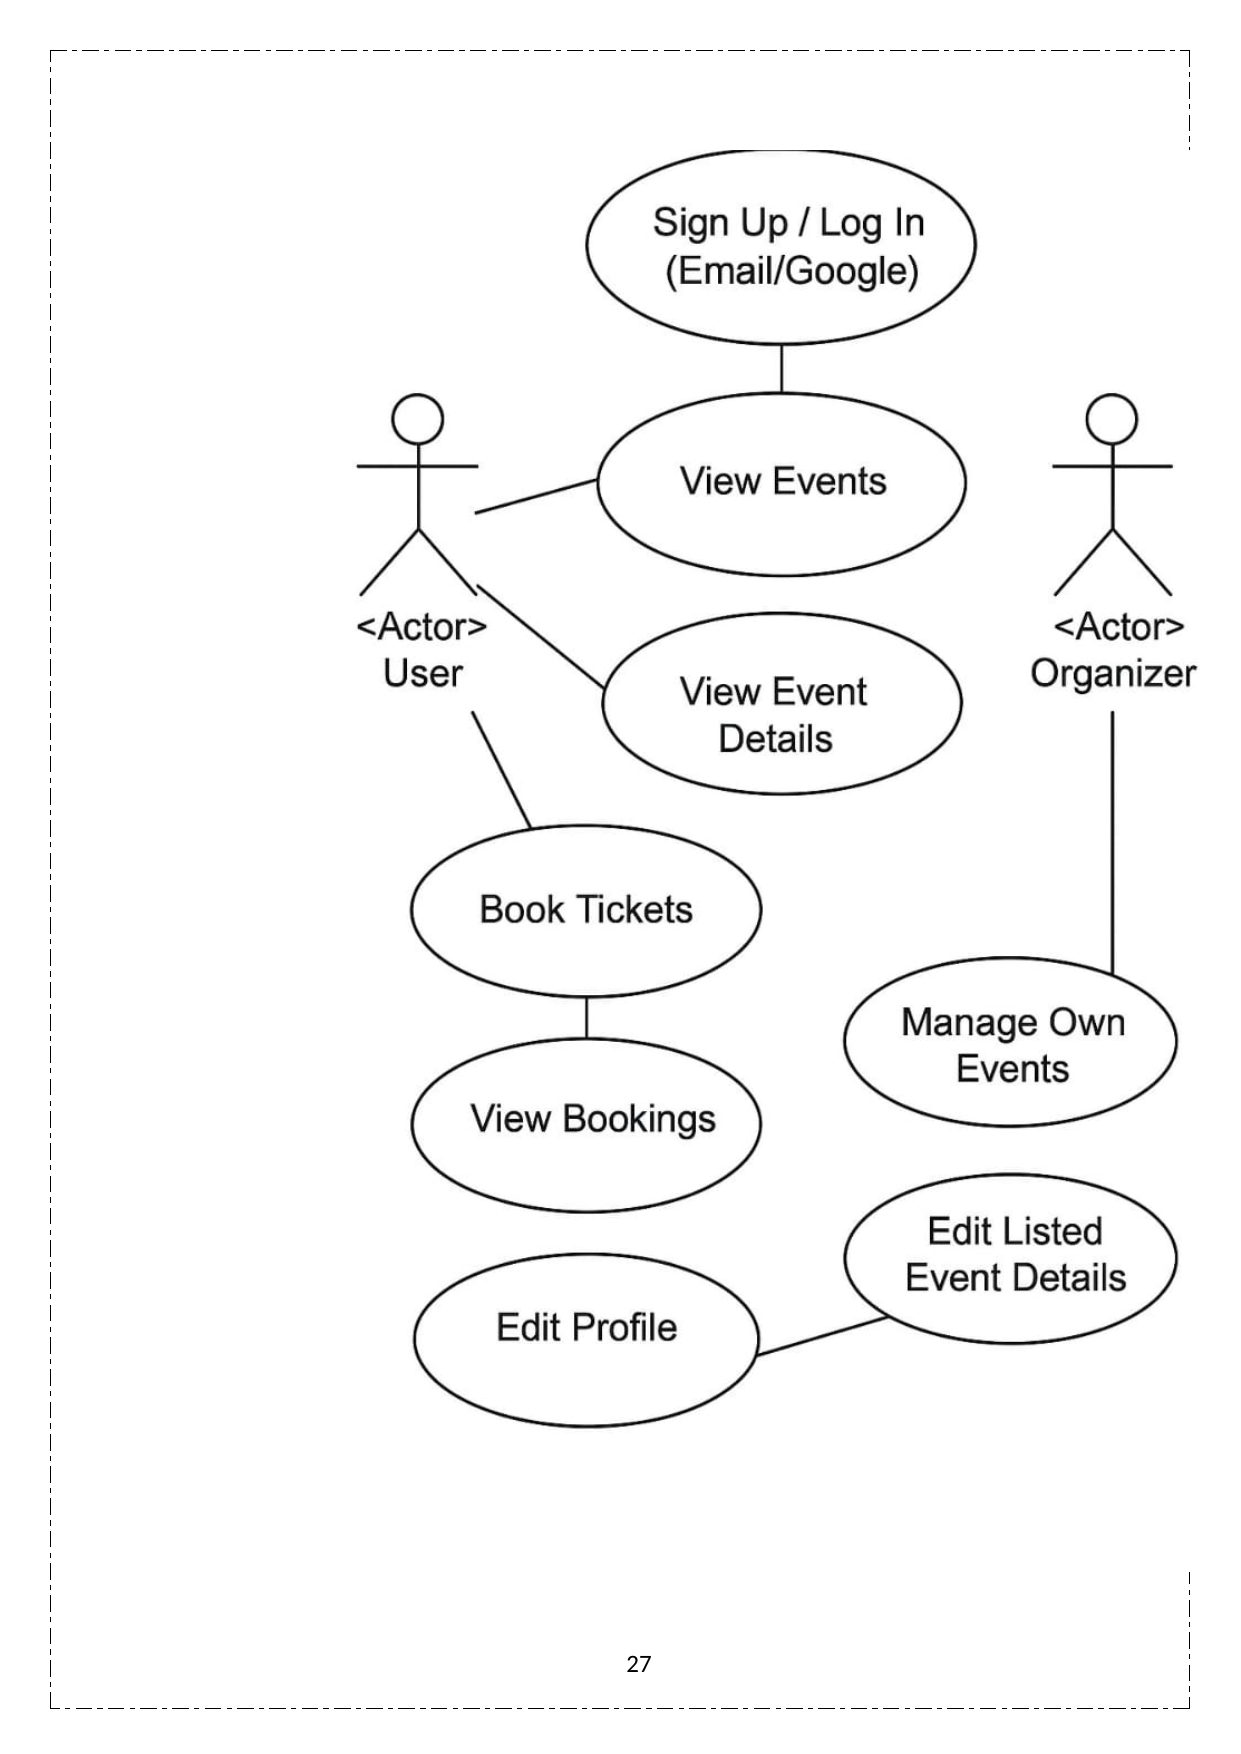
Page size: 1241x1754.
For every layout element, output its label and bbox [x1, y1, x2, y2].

picture [290, 150, 1237, 1571]
